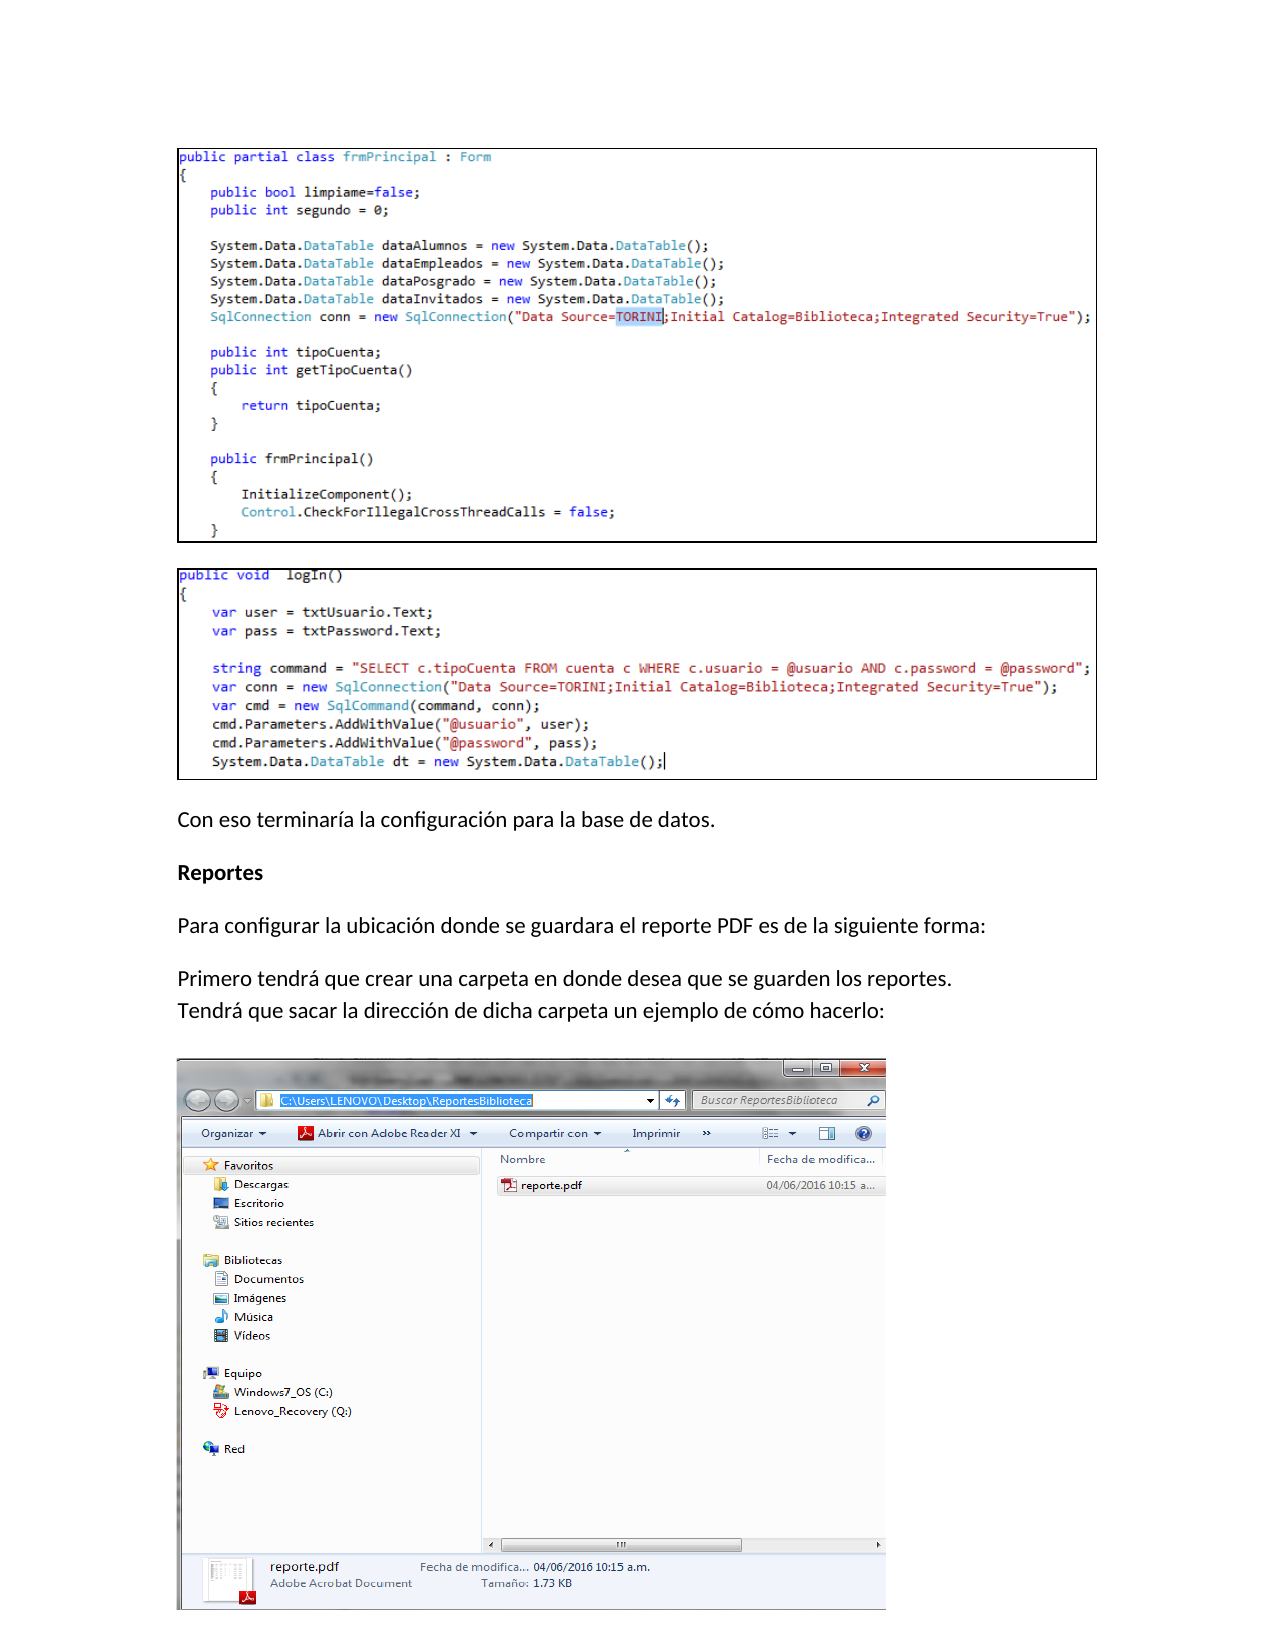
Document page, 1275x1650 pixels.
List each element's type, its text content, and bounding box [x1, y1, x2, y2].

text Primero tendrá que crear una carpeta en donde desea que se guarden los reportes. Tendrá que sacar la dirección de dicha carpeta un ejemplo de cómo hacerlo: [177, 964, 1098, 1025]
text Reportes [177, 858, 1098, 886]
text Con eso terminaría la configuración para la base de datos. [177, 805, 1098, 833]
picture [176, 1058, 886, 1610]
picture [179, 570, 1096, 779]
picture [179, 149, 1096, 541]
text Para configurar la ubicación donde se guardara el reporte PDF es de la siguiente forma: [177, 911, 1098, 939]
